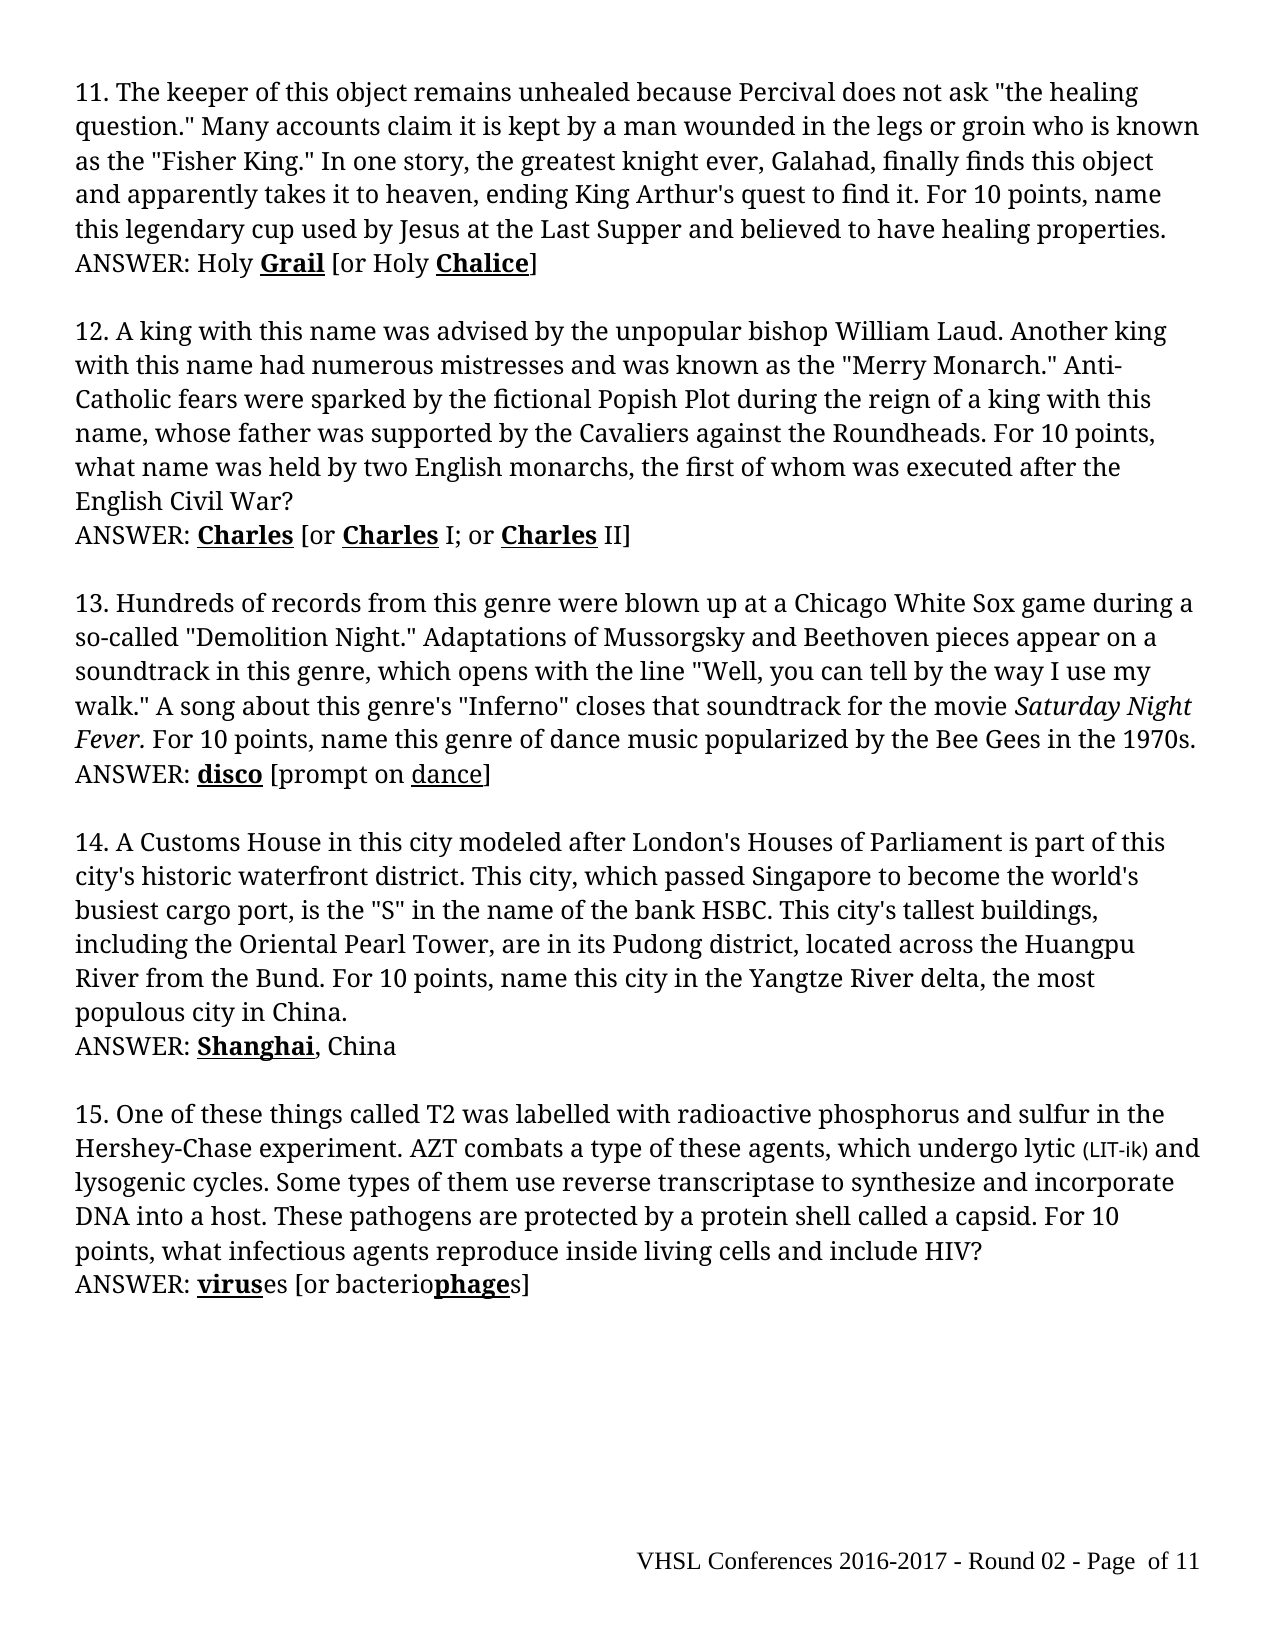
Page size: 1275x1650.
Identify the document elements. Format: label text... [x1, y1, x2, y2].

text 13. Hundreds of records from this genre were blown up at a Chicago White Sox game during a so-called "Demolition Night." Adaptations of Mussorgsky and Beethoven pieces appear on a soundtrack in this genre, which opens with the line "Well, you can tell by the way I use my walk." A song about this genre's "Inferno" closes that soundtrack for the movie Saturday Night Fever. For 10 points, name this genre of dance music popularized by the Bee Gees in the 1970s. ANSWER: disco [prompt on dance] [75, 586, 1200, 790]
text 14. A Customs House in this city modeled after London's Houses of Parliament is part of this city's historic waterfront district. This city, which passed Singapore to become the world's busiest cargo port, is the "S" in the name of the bank HSBC. This city's tallest buildings, including the Oriental Pearl Tower, are in its Pudong district, located across the Huangpu River from the Bund. For 10 points, name this city in the Yangtze River delta, the most populous city in China. ANSWER: Shanghai, China [75, 824, 1200, 1063]
text 11. The keeper of this object remains unhealed because Percival does not ask "the healing question." Many accounts claim it is kept by a man wounded in the legs or groin who is known as the "Fisher King." In one story, the greatest knight ever, Galahad, finally finds this object and apparently takes it to heaven, ending King Arthur's quest to find it. For 10 points, name this legendary cup used by Jesus at the Last Supper and believed to have healing properties. ANSWER: Holy Grail [or Holy Chalice] [75, 75, 1200, 279]
text 12. A king with this name was advised by the unpopular bishop William Laud. Another king with this name had numerous mistresses and was known as the "Merry Monarch." Anti-Catholic fears were sparked by the fictional Popish Plot during the reign of a king with this name, whose father was supported by the Cavaliers against the Roundheads. For 10 points, what name was held by two English monarchs, the first of whom was executed after the English Civil War? ANSWER: Charles [or Charles I; or Charles II] [75, 313, 1200, 552]
text 15. One of these things called T2 was labelled with radioactive phosphorus and sulfur in the Hershey-Chase experiment. AZT combats a type of these agents, which undergo lytic (LIT-ik) and lysogenic cycles. Some types of them use reverse transcriptase to synthesize and incorporate DNA into a host. These pathogens are protected by a protein shell called a capsid. For 10 points, what infectious agents reproduce inside living cells and include HIV? ANSWER: viruses [or bacteriophages] [75, 1097, 1200, 1301]
